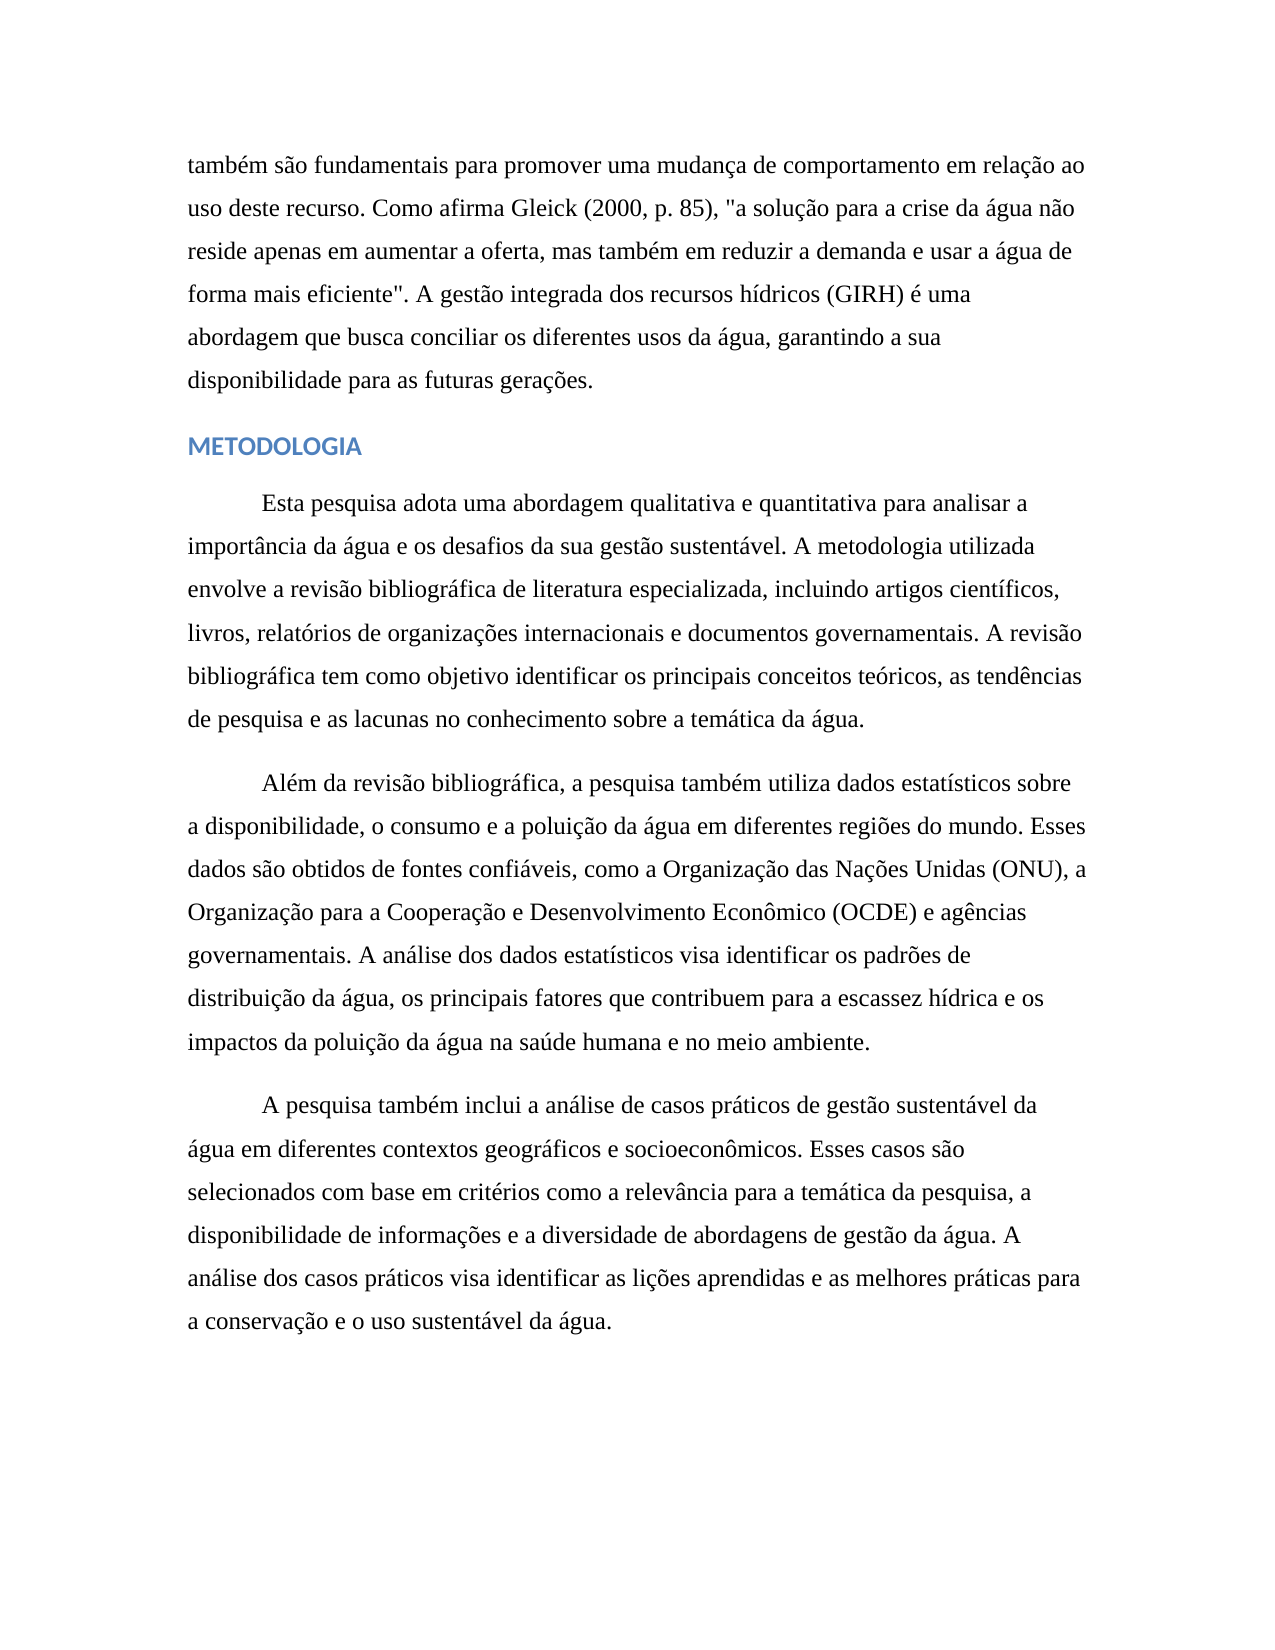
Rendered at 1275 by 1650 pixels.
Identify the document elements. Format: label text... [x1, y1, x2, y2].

text Esta pesquisa adota uma abordagem qualitativa e quantitativa para analisar a importância da água e os desafios da sua gestão sustentável. A metodologia utilizada envolve a revisão bibliográfica de literatura especializada, incluindo artigos científicos, livros, relatórios de organizações internacionais e documentos governamentais. A revisão bibliográfica tem como objetivo identificar os principais conceitos teóricos, as tendências de pesquisa e as lacunas no conhecimento sobre a temática da água. [187, 488, 1087, 733]
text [187, 150, 1087, 394]
text Além da revisão bibliográfica, a pesquisa também utiliza dados estatísticos sobre a disponibilidade, o consumo e a poluição da água em diferentes regiões do mundo. Esses dados são obtidos de fontes confiáveis, como a Organização das Nações Unidas (ONU), a Organização para a Cooperação e Desenvolvimento Econômico (OCDE) e agências governamentais. A análise dos dados estatísticos visa identificar os padrões de distribuição da água, os principais fatores que contribuem para a escassez hídrica e os impactos da poluição da água na saúde humana e no meio ambiente. [187, 768, 1087, 1055]
text A pesquisa também inclui a análise de casos práticos de gestão sustentável da água em diferentes contextos geográficos e socioeconômicos. Esses casos são selecionados com base em critérios como a relevância para a temática da pesquisa, a disponibilidade de informações e a diversidade de abordagens de gestão da água. A análise dos casos práticos visa identificar as lições aprendidas e as melhores práticas para a conservação e o uso sustentável da água. [187, 1091, 1087, 1335]
subtitle METODOLOGIA [187, 429, 1087, 463]
